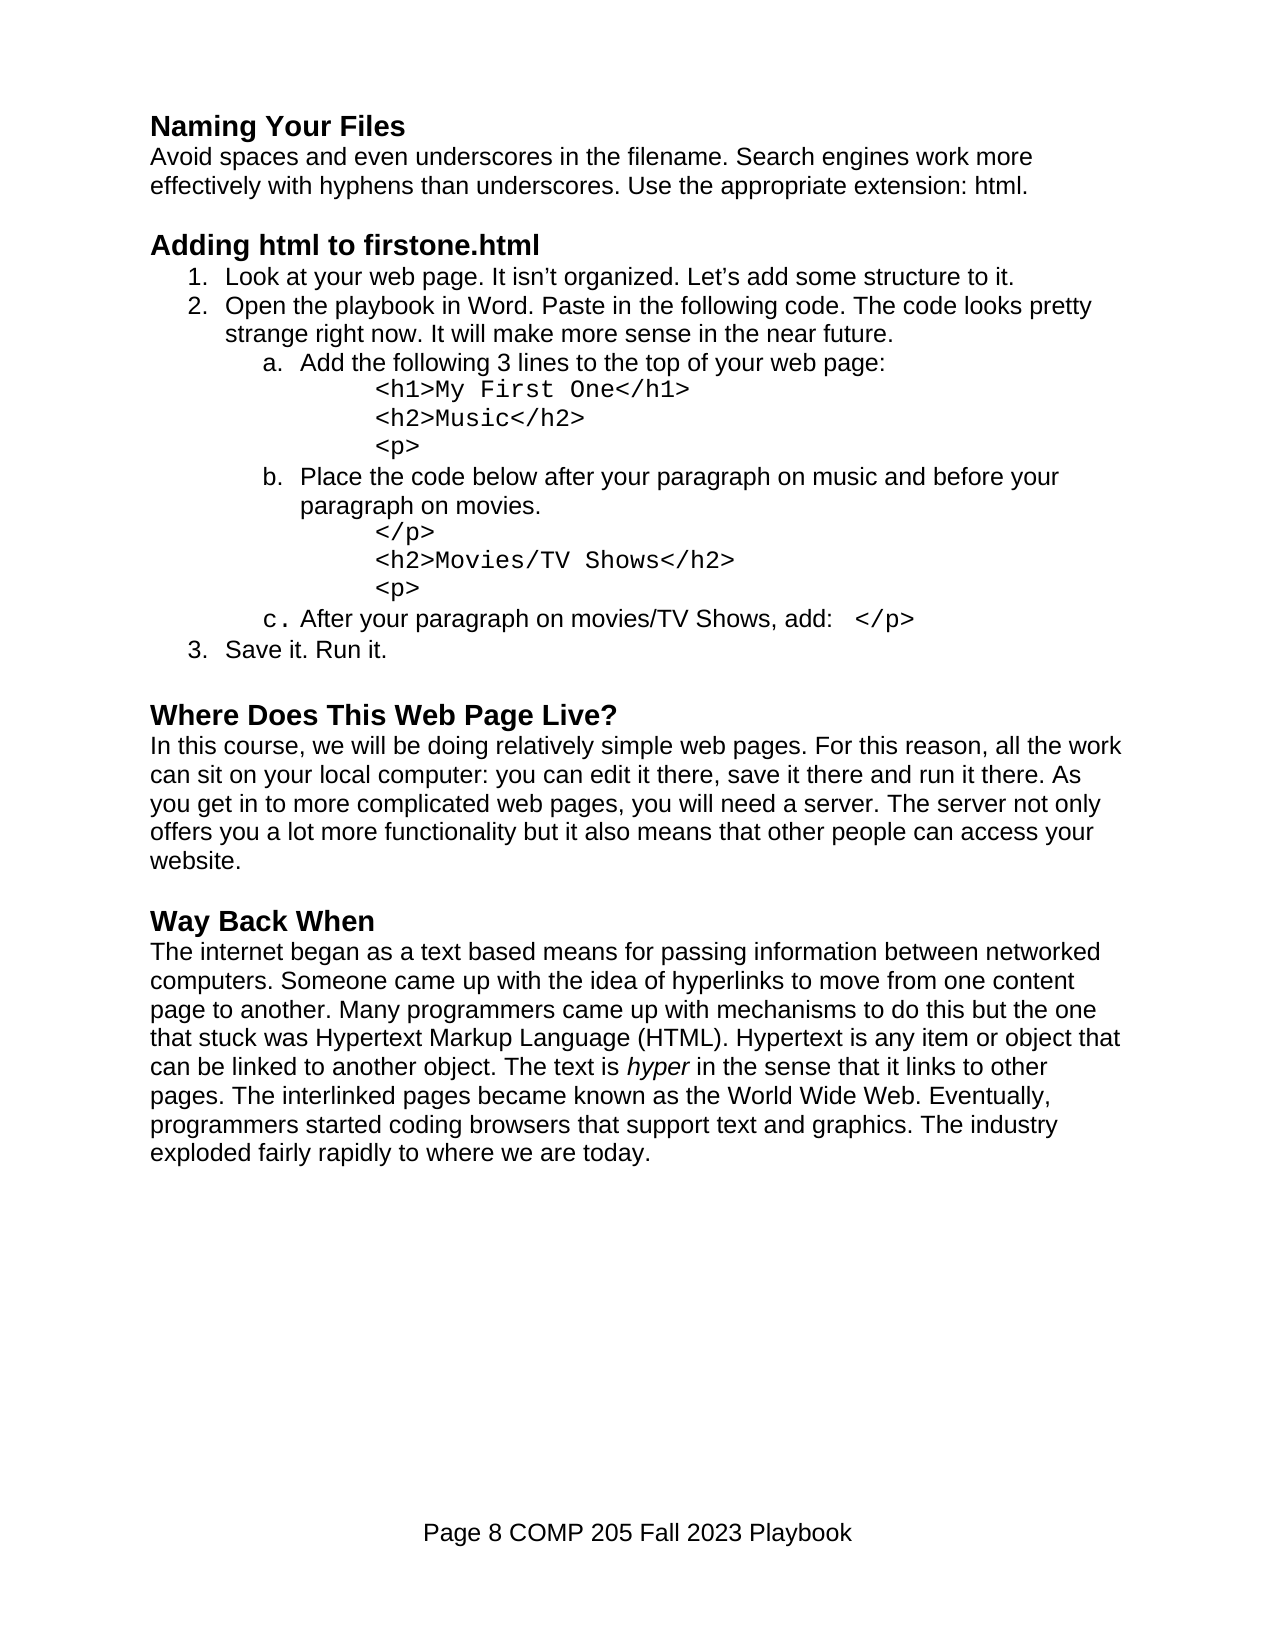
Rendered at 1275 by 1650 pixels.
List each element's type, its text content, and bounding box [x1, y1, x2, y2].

list Place the code below after your paragraph on music and before your paragraph on movies. [262, 462, 1125, 519]
list <h1>My First One</h1> [375, 377, 1125, 405]
list <h2>Movies/TV Shows</h2> [375, 548, 1125, 576]
list Open the playbook in Word. Paste in the following code. The code looks pretty strange right now. It will make more sense in the near future. [187, 291, 1125, 348]
list Look at your web page. It isn’t organized. Let’s add some structure to it. [187, 262, 1125, 291]
text The internet began as a text based means for passing information between networked computers. Someone came up with the idea of hyperlinks to move from one content page to another. Many programmers came up with mechanisms to do this but the one that stuck was Hypertext Markup Language (HTML). Hypertext is any item or object that can be linked to another object. The text is hyper in the sense that it links to other pages. The interlinked pages became known as the World Wide Web. Eventually, programmers started coding browsers that support text and graphics. The industry exploded fairly rapidly to where we are today. [150, 937, 1125, 1167]
list Avoid spaces and even underscores in the filename. Search engines work more effectively with hyphens than underscores. Use the appropriate extension: html. [150, 142, 1125, 199]
list </p> [375, 519, 1125, 548]
list <p> [375, 433, 1125, 462]
list <h2>Music</h2> [375, 405, 1125, 433]
text In this course, we will be doing relatively simple web pages. For this reason, all the work can sit on your local computer: you can edit it there, save it there and run it there. As you get in to more complicated web pages, you will need a server. The server not only offers you a lot more functionality but it also means that other people can access your website. [150, 731, 1125, 875]
subtitle Adding html to firstone.html [150, 228, 1125, 262]
list Add the following 3 lines to the top of your web page: [262, 348, 1125, 377]
list Save it. Run it. [187, 635, 1125, 664]
subtitle Way Back When [150, 904, 1125, 937]
list <p> [375, 576, 1125, 604]
list After your paragraph on movies/TV Shows, add: </p> [262, 604, 1125, 635]
subtitle Where Does This Web Page Live? [150, 698, 1125, 731]
subtitle Naming Your Files [150, 108, 1125, 142]
